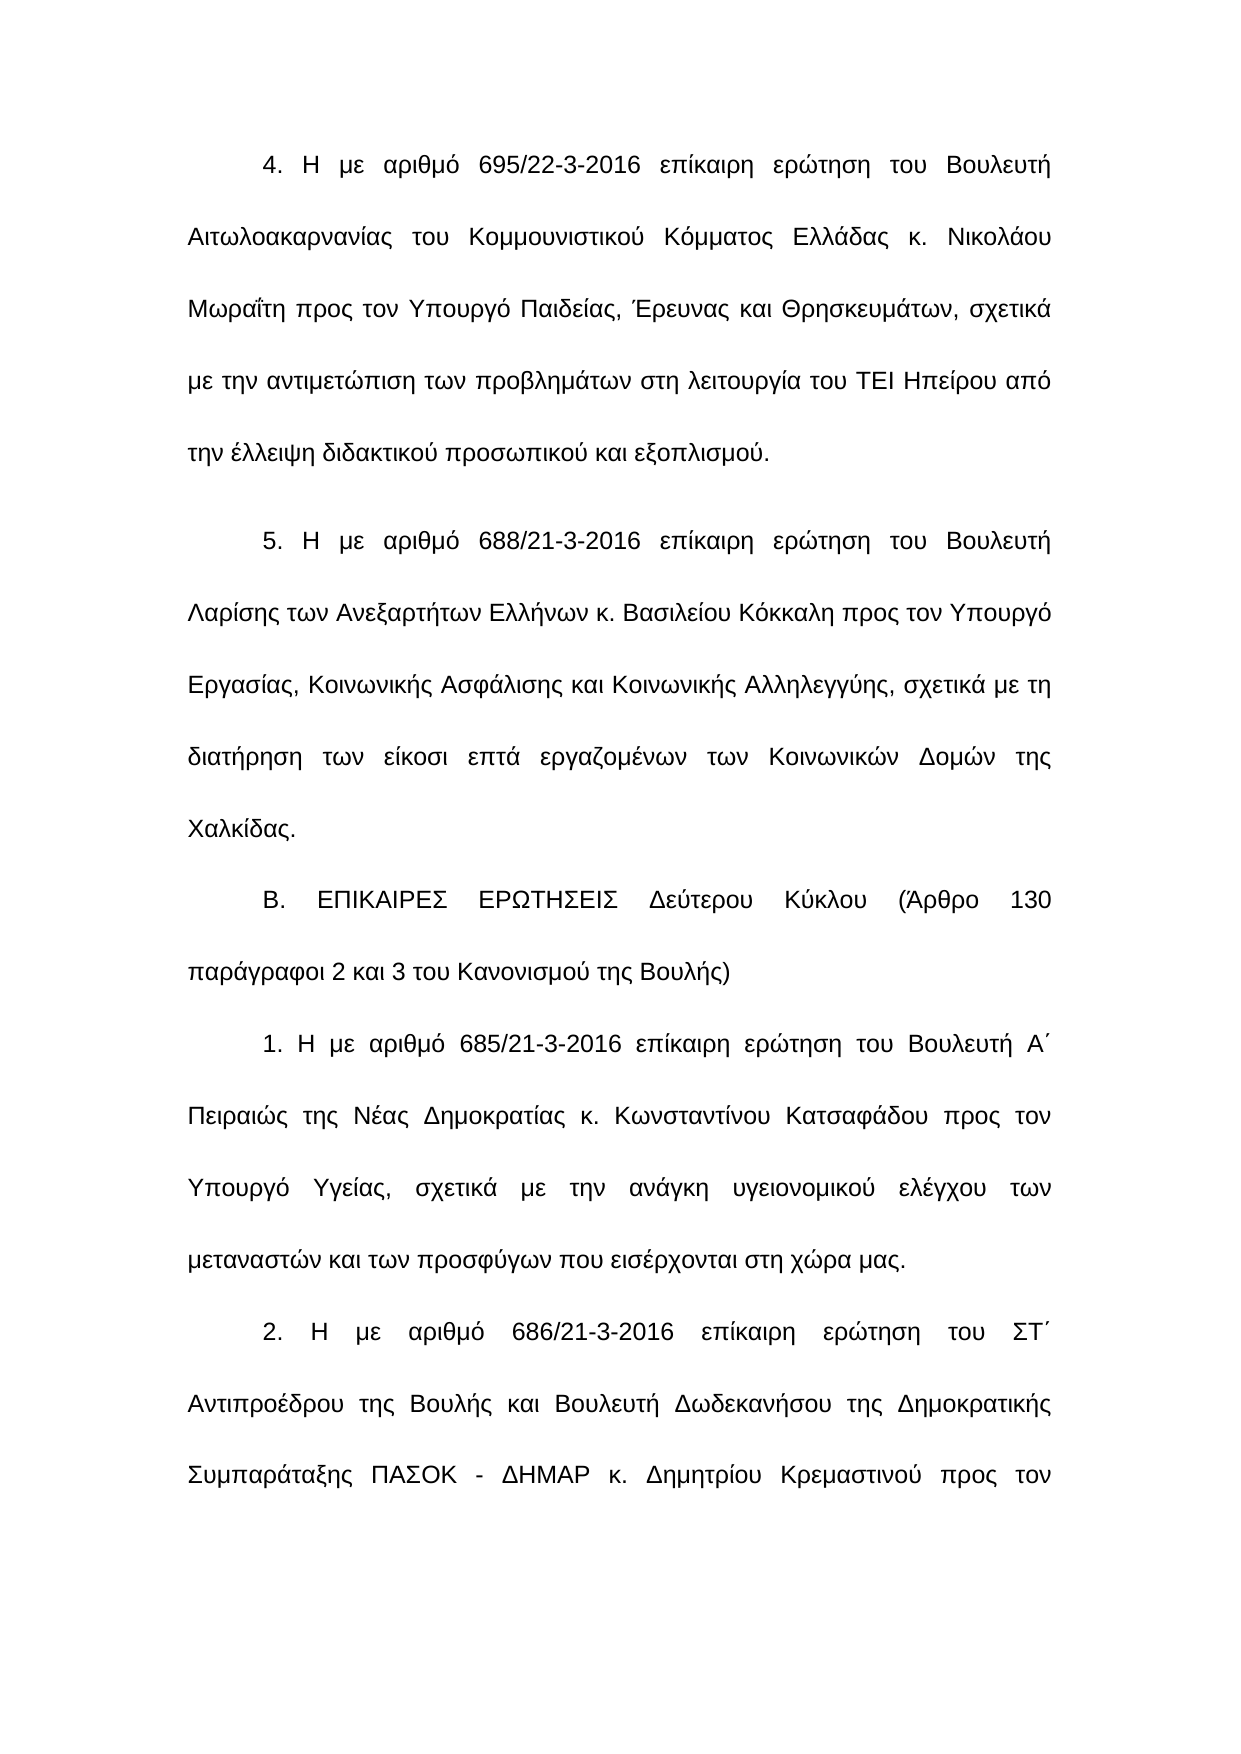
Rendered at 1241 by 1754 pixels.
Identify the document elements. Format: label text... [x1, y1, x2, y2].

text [187, 1317, 1053, 1489]
text Β. ΕΠΙΚΑΙΡΕΣ ΕΡΩΤΗΣΕΙΣ Δεύτερου Κύκλου (Άρθρο 130 παράγραφοι 2 και 3 του Κανονισμού της Βουλής) [187, 885, 1053, 986]
text 5. Η με αριθμό 688/21-3-2016 επίκαιρη ερώτηση του Βουλευτή Λαρίσης των Ανεξαρτήτων Ελλήνων κ. Βασιλείου Κόκκαλη προς τον Υπουργό Εργασίας, Κοινωνικής Ασφάλισης και Κοινωνικής Αλληλεγγύης, σχετικά με τη διατήρηση των είκοσι επτά εργαζομένων των Κοινωνικών Δομών της Χαλκίδας. [187, 526, 1053, 842]
text 1. H με αριθμό 685/21-3-2016 επίκαιρη ερώτηση του Βουλευτή Α΄ Πειραιώς της Νέας Δημοκρατίας κ. Κωνσταντίνου Κατσαφάδου προς τον Υπουργό Υγείας, σχετικά με την ανάγκη υγειονομικού ελέγχου των μεταναστών και των προσφύγων που εισέρχονται στη χώρα μας. [187, 1029, 1053, 1273]
text 4. Η με αριθμό 695/22-3-2016 επίκαιρη ερώτηση του Βουλευτή Αιτωλοακαρνανίας του Κομμουνιστικού Κόμματος Ελλάδας κ. Νικολάου Μωραΐτη προς τον Υπουργό Παιδείας, Έρευνας και Θρησκευμάτων, σχετικά με την αντιμετώπιση των προβλημάτων στη λειτουργία του ΤΕΙ Ηπείρου από την έλλειψη διδακτικού προσωπικού και εξοπλισμού. [187, 150, 1053, 466]
